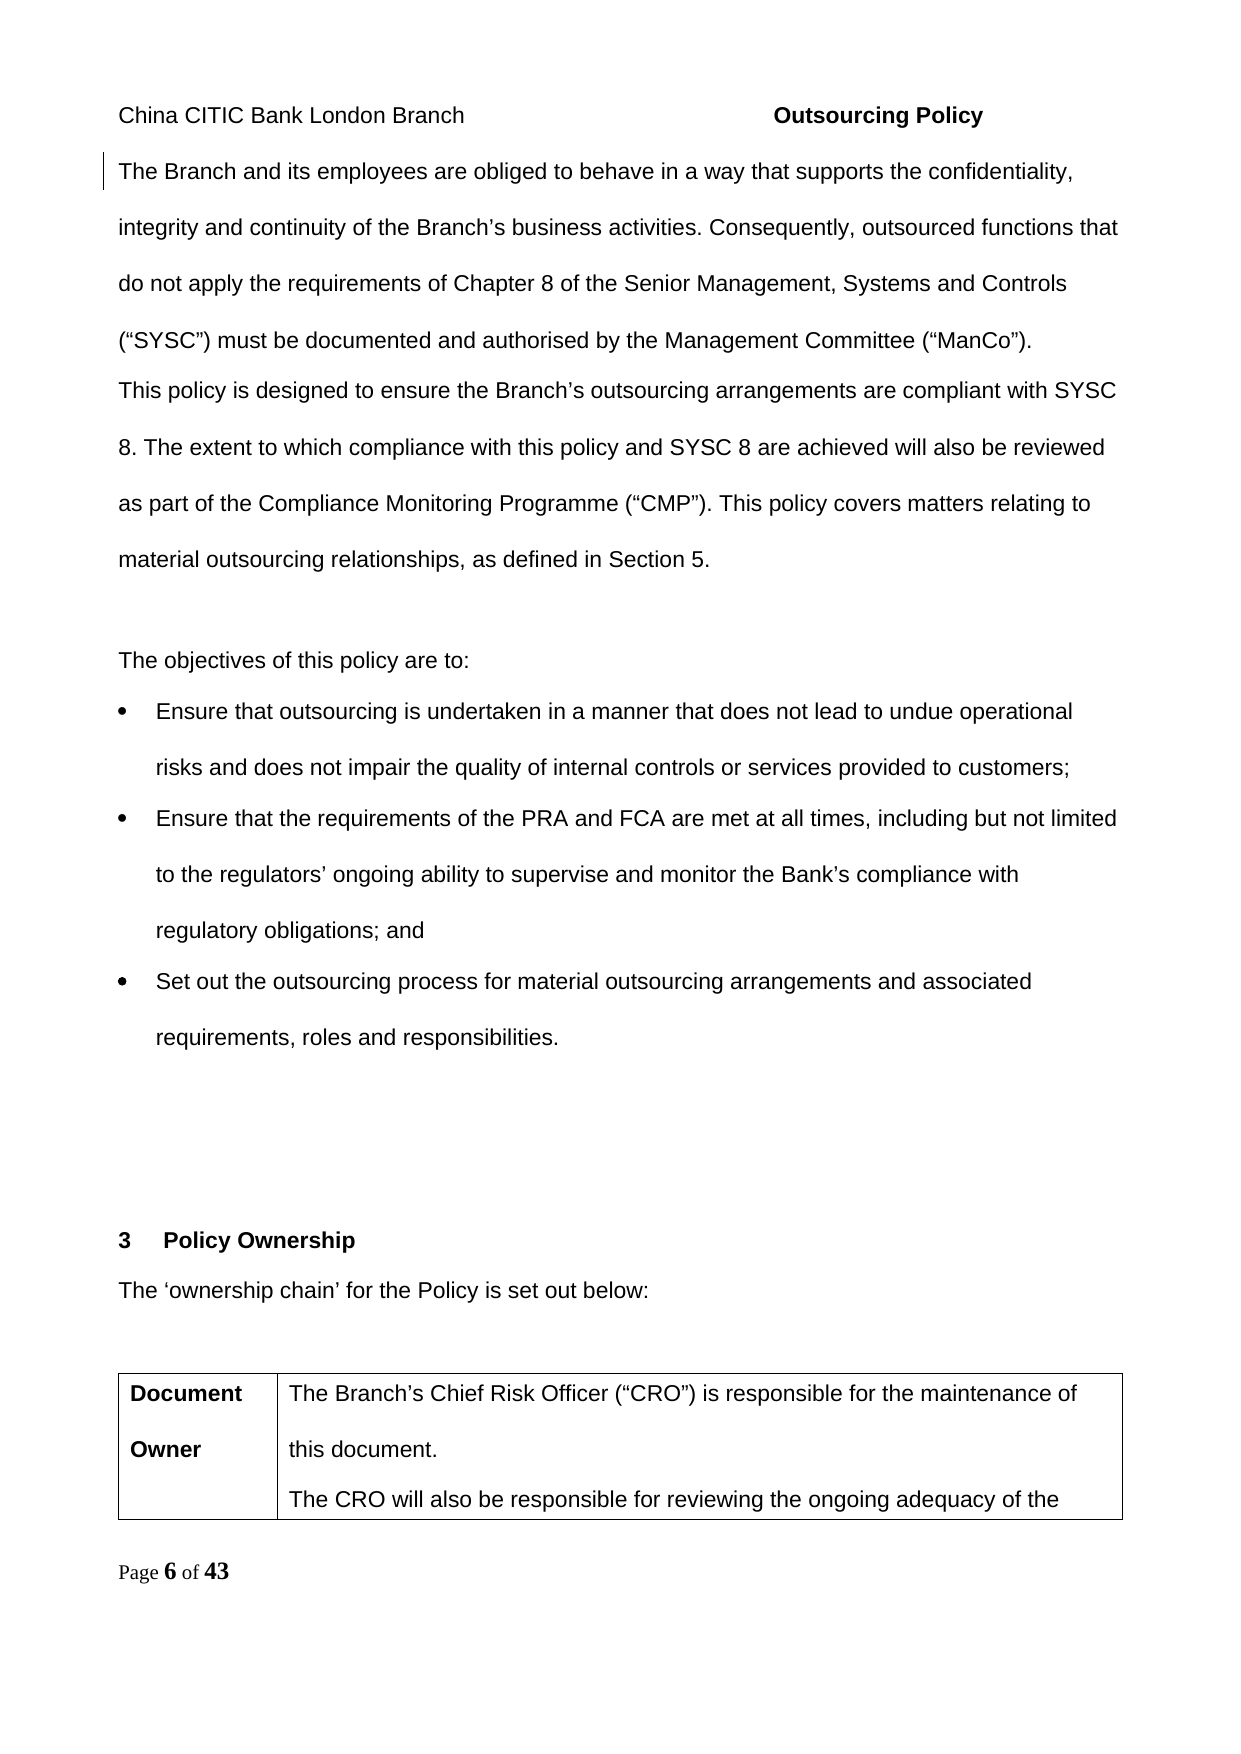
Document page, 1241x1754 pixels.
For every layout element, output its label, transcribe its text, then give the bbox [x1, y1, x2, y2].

subtitle Policy Ownership [118, 1221, 1122, 1259]
text This policy is designed to ensure the Branch’s outsourcing arrangements are compliant with SYSC 8. The extent to which compliance with this policy and SYSC 8 are achieved will also be reviewed as part of the Compliance Monitoring Programme (“CMP”). This policy covers matters relating to material outsourcing relationships, as defined in Section 5. [118, 372, 1122, 578]
text The objectives of this policy are to: [118, 642, 1122, 679]
list Ensure that outsourcing is undertaken in a manner that does not lead to undue operational risks and does not impair the quality of internal controls or services provided to customers; [118, 692, 1122, 786]
text The ‘ownership chain’ for the Policy is set out below: [118, 1272, 1122, 1309]
text The Branch and its employees are obliged to behave in a way that supports the confidentiality, integrity and continuity of the Branch’s business activities. Consequently, outsourced functions that do not apply the requirements of Chapter 8 of the Senior Management, Systems and Controls (“SYSC”) must be documented and authorised by the Management Committee (“ManCo”). [118, 152, 1122, 359]
list Set out the outsourcing process for material outsourcing arrangements and associated requirements, roles and responsibilities. [118, 962, 1122, 1056]
list Ensure that the requirements of the PRA and FCA are met at all times, including but not limited to the regulators’ ongoing ability to supervise and monitor the Bank’s compliance with regulatory obligations; and [118, 799, 1122, 949]
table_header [278, 1374, 1122, 1518]
table_header Document Owner [119, 1374, 277, 1518]
